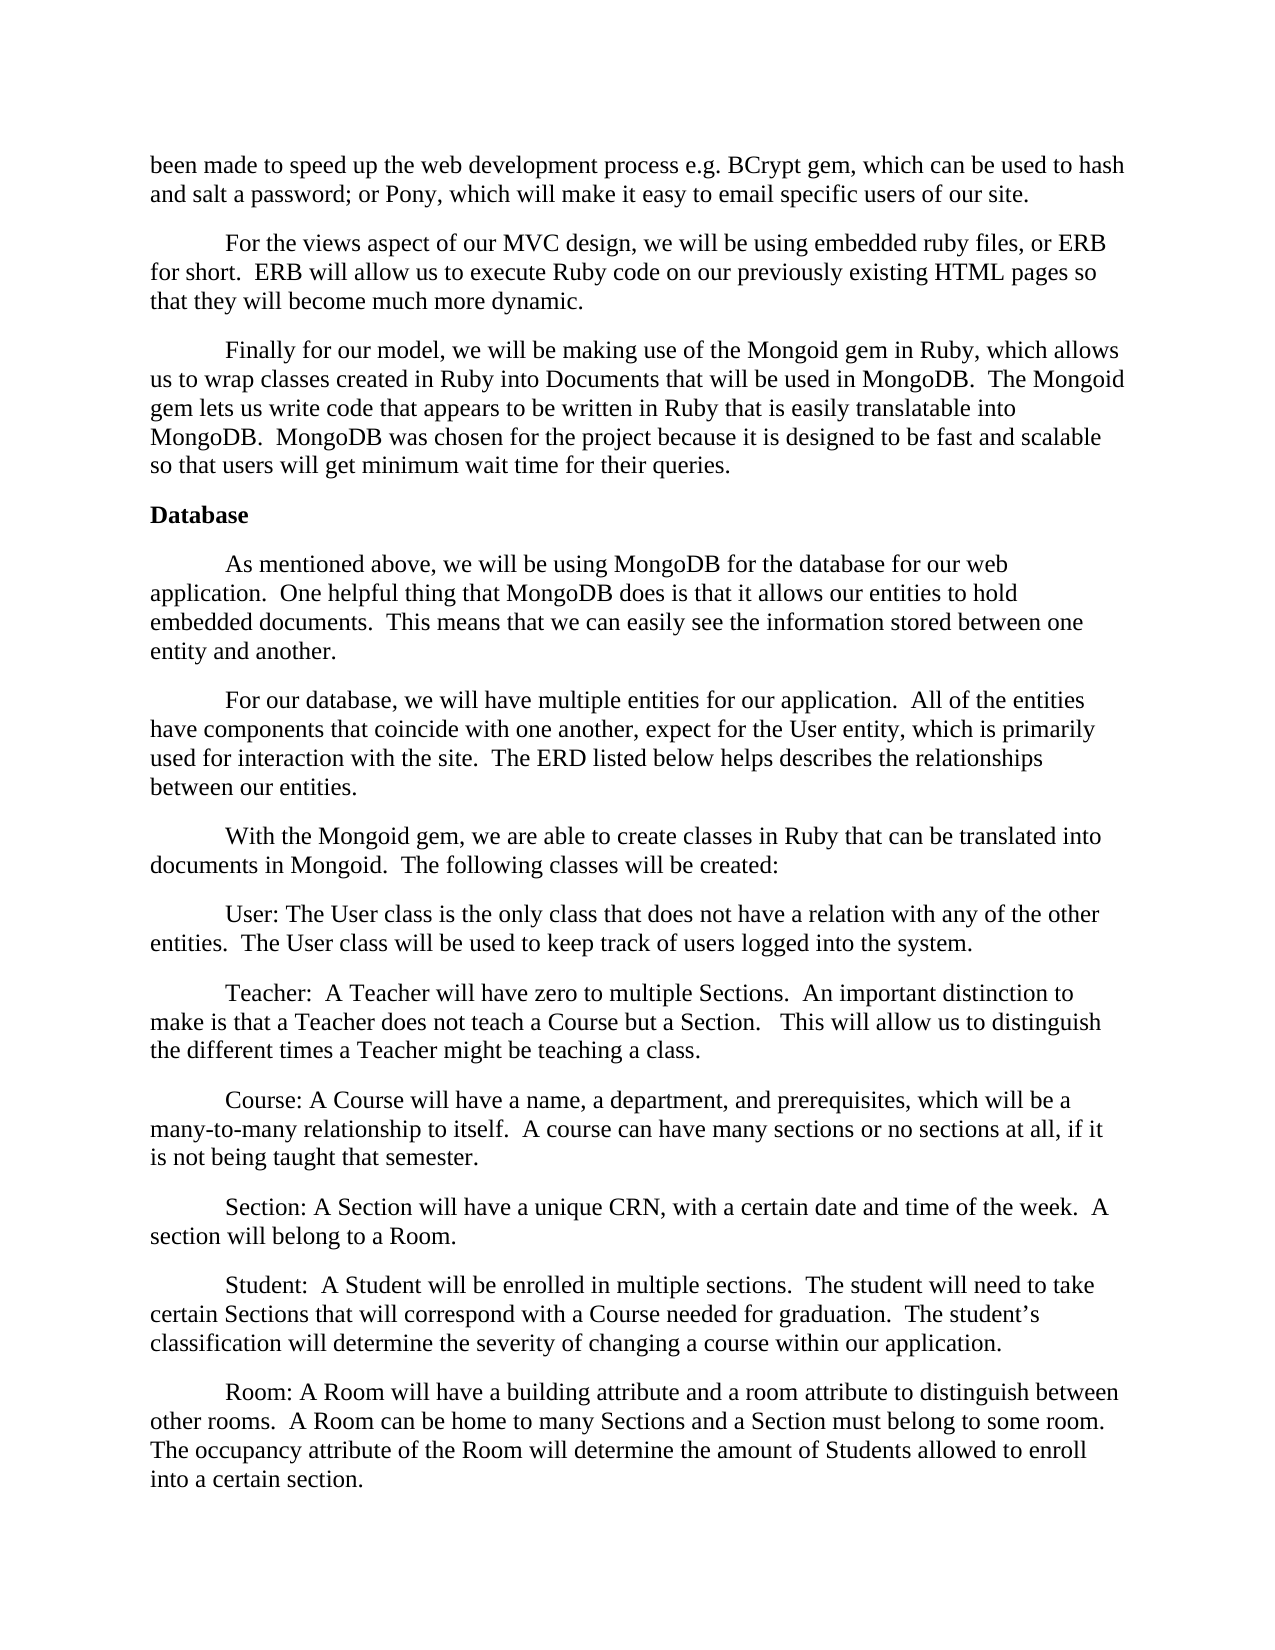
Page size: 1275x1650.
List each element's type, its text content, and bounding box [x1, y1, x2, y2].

text Finally for our model, we will be making use of the Mongoid gem in Ruby, which allows us to wrap classes created in Ruby into Documents that will be used in MongoDB. The Mongoid gem lets us write code that appears to be written in Ruby that is easily translatable into MongoDB. MongoDB was chosen for the project because it is designed to be fast and scalable so that users will get minimum wait time for their queries. [150, 335, 1125, 479]
text For the views aspect of our MVC design, we will be using embedded ruby files, or ERB for short. ERB will allow us to execute Ruby code on our previously existing HTML pages so that they will become much more dynamic. [150, 228, 1125, 314]
text Room: A Room will have a building attribute and a room attribute to distinguish between other rooms. A Room can be home to many Sections and a Section must belong to some room. The occupancy attribute of the Room will determine the amount of Students allowed to enroll into a certain section. [150, 1377, 1125, 1492]
text Student: A Student will be enrolled in multiple sections. The student will need to take certain Sections that will correspond with a Course needed for graduation. The student’s classification will determine the severity of changing a course within our application. [150, 1270, 1125, 1357]
text Database [150, 500, 1125, 529]
text Teacher: A Teacher will have zero to multiple Sections. An important distinction to make is that a Teacher does not teach a Course but a Section. This will allow us to distinguish the different times a Teacher might be teaching a class. [150, 978, 1125, 1064]
text As mentioned above, we will be using MongoDB for the database for our web application. One helpful thing that MongoDB does is that it allows our entities to hold embedded documents. This means that we can easily see the information stored between one entity and another. [150, 549, 1125, 664]
text Course: A Course will have a name, a department, and prerequisites, which will be a many-to-many relationship to itself. A course can have many sections or no sections at all, if it is not being taught that semester. [150, 1085, 1125, 1171]
text For our database, we will have multiple entities for our application. All of the entities have components that coincide with one another, expect for the User entity, which is primarily used for interaction with the site. The ERD listed below helps describes the relationships between our entities. [150, 685, 1125, 800]
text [150, 150, 1125, 207]
text With the Mongoid gem, we are able to create classes in Ruby that can be translated into documents in Mongoid. The following classes will be created: [150, 821, 1125, 879]
text Section: A Section will have a unique CRN, with a certain date and time of the week. A section will belong to a Room. [150, 1192, 1125, 1249]
text User: The User class is the only class that does not have a relation with any of the other entities. The User class will be used to keep track of users logged into the system. [150, 899, 1125, 957]
